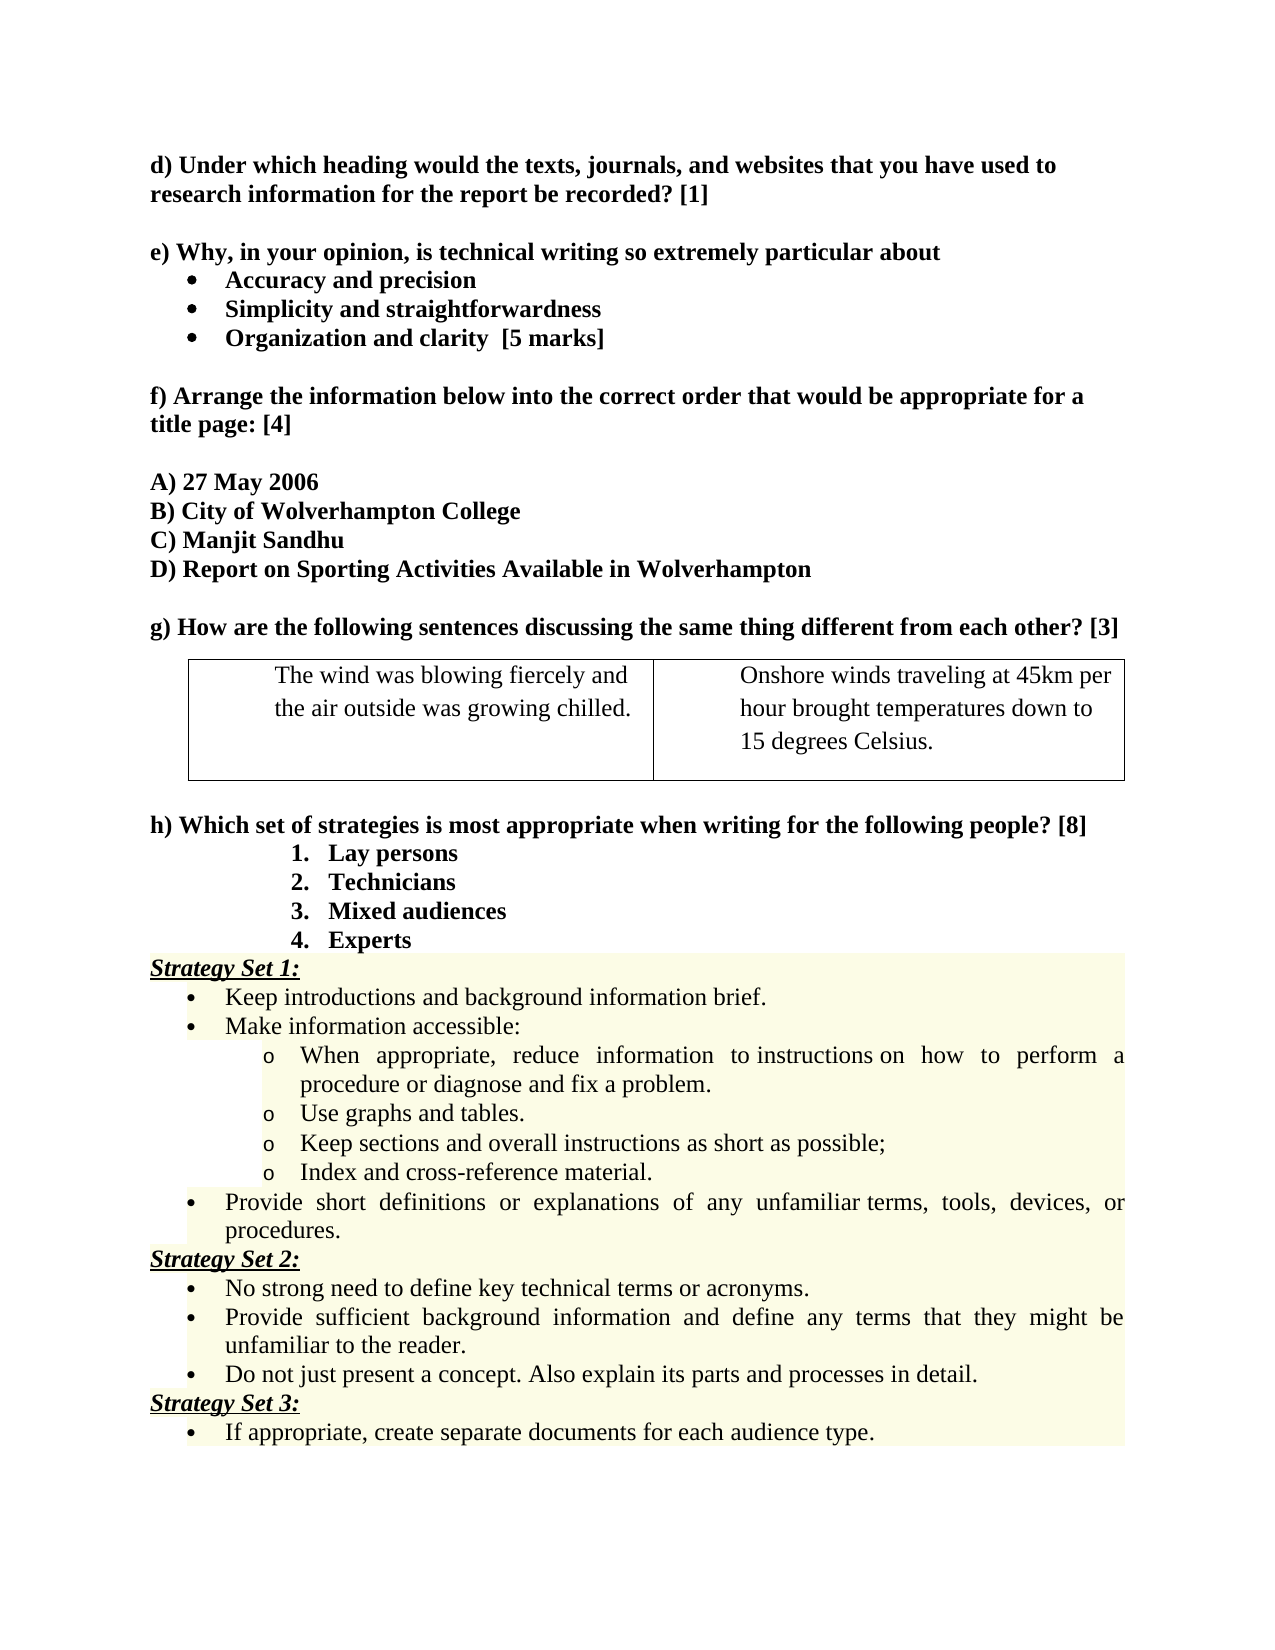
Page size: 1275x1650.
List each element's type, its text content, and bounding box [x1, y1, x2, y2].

table_header The wind was blowing fiercely and the air outside was growing chilled. [189, 660, 653, 780]
list Make information accessible: [187, 1011, 1125, 1040]
list Keep introductions and background information brief. [187, 982, 1125, 1011]
list Index and cross-reference material. [262, 1157, 1125, 1187]
list When appropriate, reduce information to instructions on how to perform a procedure or diagnose and fix a problem. [262, 1040, 1125, 1098]
list Use graphs and tables. [262, 1098, 1125, 1128]
text d) Under which heading would the texts, journals, and websites that you have used to research information for the report be recorded? [1] [150, 150, 1125, 207]
list Organization and clarity [5 marks] [187, 323, 1125, 352]
list If appropriate, create separate documents for each audience type. [187, 1417, 1125, 1446]
text e) Why, in your opinion, is technical writing so extremely particular about [150, 237, 1125, 265]
list Keep sections and overall instructions as short as possible; [262, 1128, 1125, 1157]
list Lay persons [291, 838, 1125, 867]
text Strategy Set 3: [150, 1388, 1125, 1417]
text g) How are the following sentences discussing the same thing different from each other? [3] [150, 612, 1125, 640]
list Provide short definitions or explanations of any unfamiliar terms, tools, devices, or procedures. [187, 1187, 1125, 1244]
text h) Which set of strategies is most appropriate when writing for the following people? [8] [150, 810, 1125, 838]
list Do not just present a concept. Also explain its parts and processes in detail. [187, 1359, 1125, 1388]
text Strategy Set 1: [150, 953, 1125, 982]
text f) Arrange the information below into the correct order that would be appropriate for a title page: [4] [150, 381, 1125, 438]
list Experts [291, 925, 1125, 953]
list Mixed audiences [291, 896, 1125, 925]
list Accuracy and precision [187, 265, 1125, 294]
text Strategy Set 2: [150, 1244, 1125, 1273]
list Technicians [291, 867, 1125, 896]
list No strong need to define key technical terms or acronyms. [187, 1273, 1125, 1302]
list Simplicity and straightforwardness [187, 294, 1125, 323]
text A) 27 May 2006 B) City of Wolverhampton College C) Manjit Sandhu D) Report on Sporting Activities Available in Wolverhampton [150, 467, 1125, 582]
table_header Onshore winds traveling at 45km per hour brought temperatures down to 15 degrees Celsius. [654, 660, 1124, 780]
list Provide sufficient background information and define any terms that they might be unfamiliar to the reader. [187, 1302, 1125, 1359]
